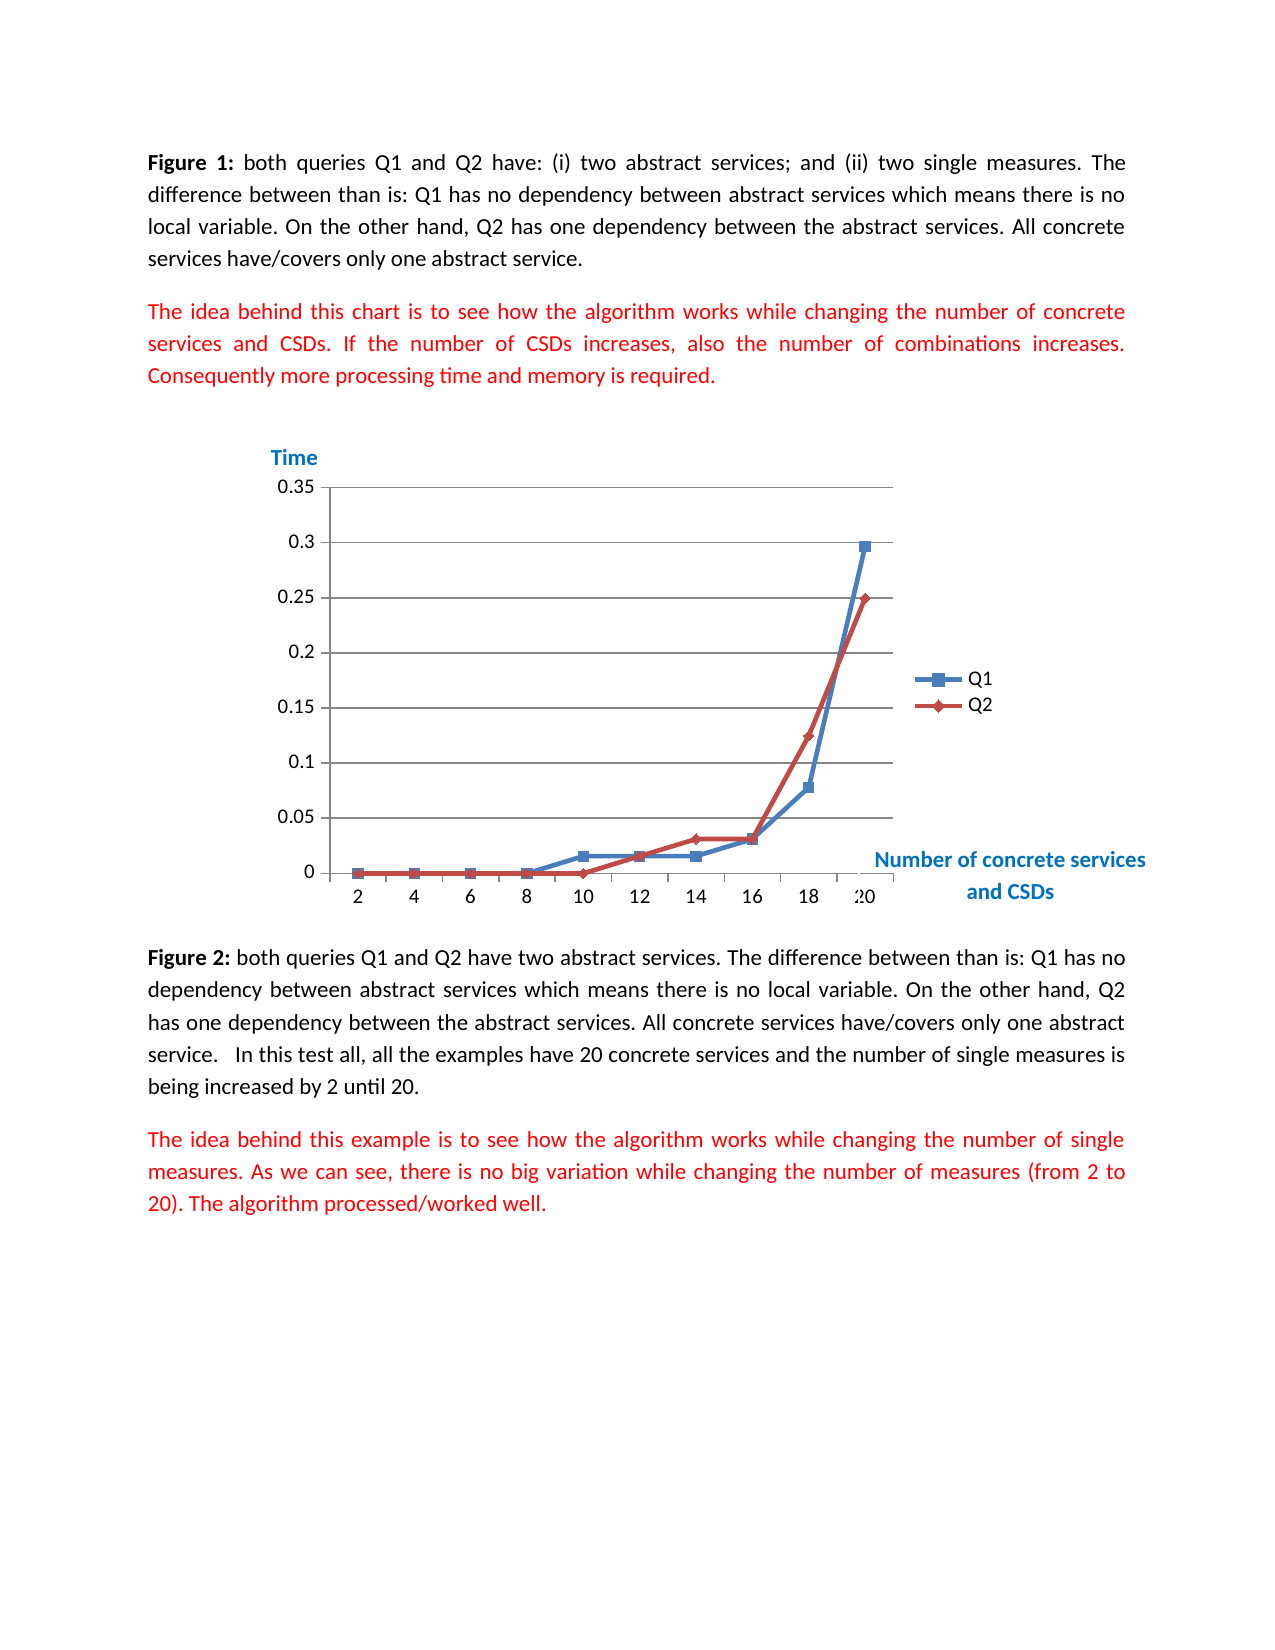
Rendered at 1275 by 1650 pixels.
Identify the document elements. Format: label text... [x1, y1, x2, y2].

text The idea behind this example is to see how the algorithm works while changing the number of single measures. As we can see, there is no big variation while changing the number of measures (from 2 to 20). The algorithm processed/worked well. [148, 1125, 1127, 1217]
text Figure 2: both queries Q1 and Q2 have two abstract services. The difference between than is: Q1 has no dependency between abstract services which means there is no local variable. On the other hand, Q2 has one dependency between the abstract services. All concrete services have/covers only one abstract service. In this test all, all the examples have 20 concrete services and the number of single measures is being increased by 2 until 20. [148, 943, 1127, 1100]
text The idea behind this chart is to see how the algorithm works while changing the number of concrete services and CSDs. If the number of CSDs increases, also the number of combinations increases. Consequently more processing time and memory is required. [148, 297, 1127, 389]
text Figure 1: both queries Q1 and Q2 have: (i) two abstract services; and (ii) two single measures. The difference between than is: Q1 has no dependency between abstract services which means there is no local variable. On the other hand, Q2 has one dependency between the abstract services. All concrete services have/covers only one abstract service. [148, 148, 1127, 272]
